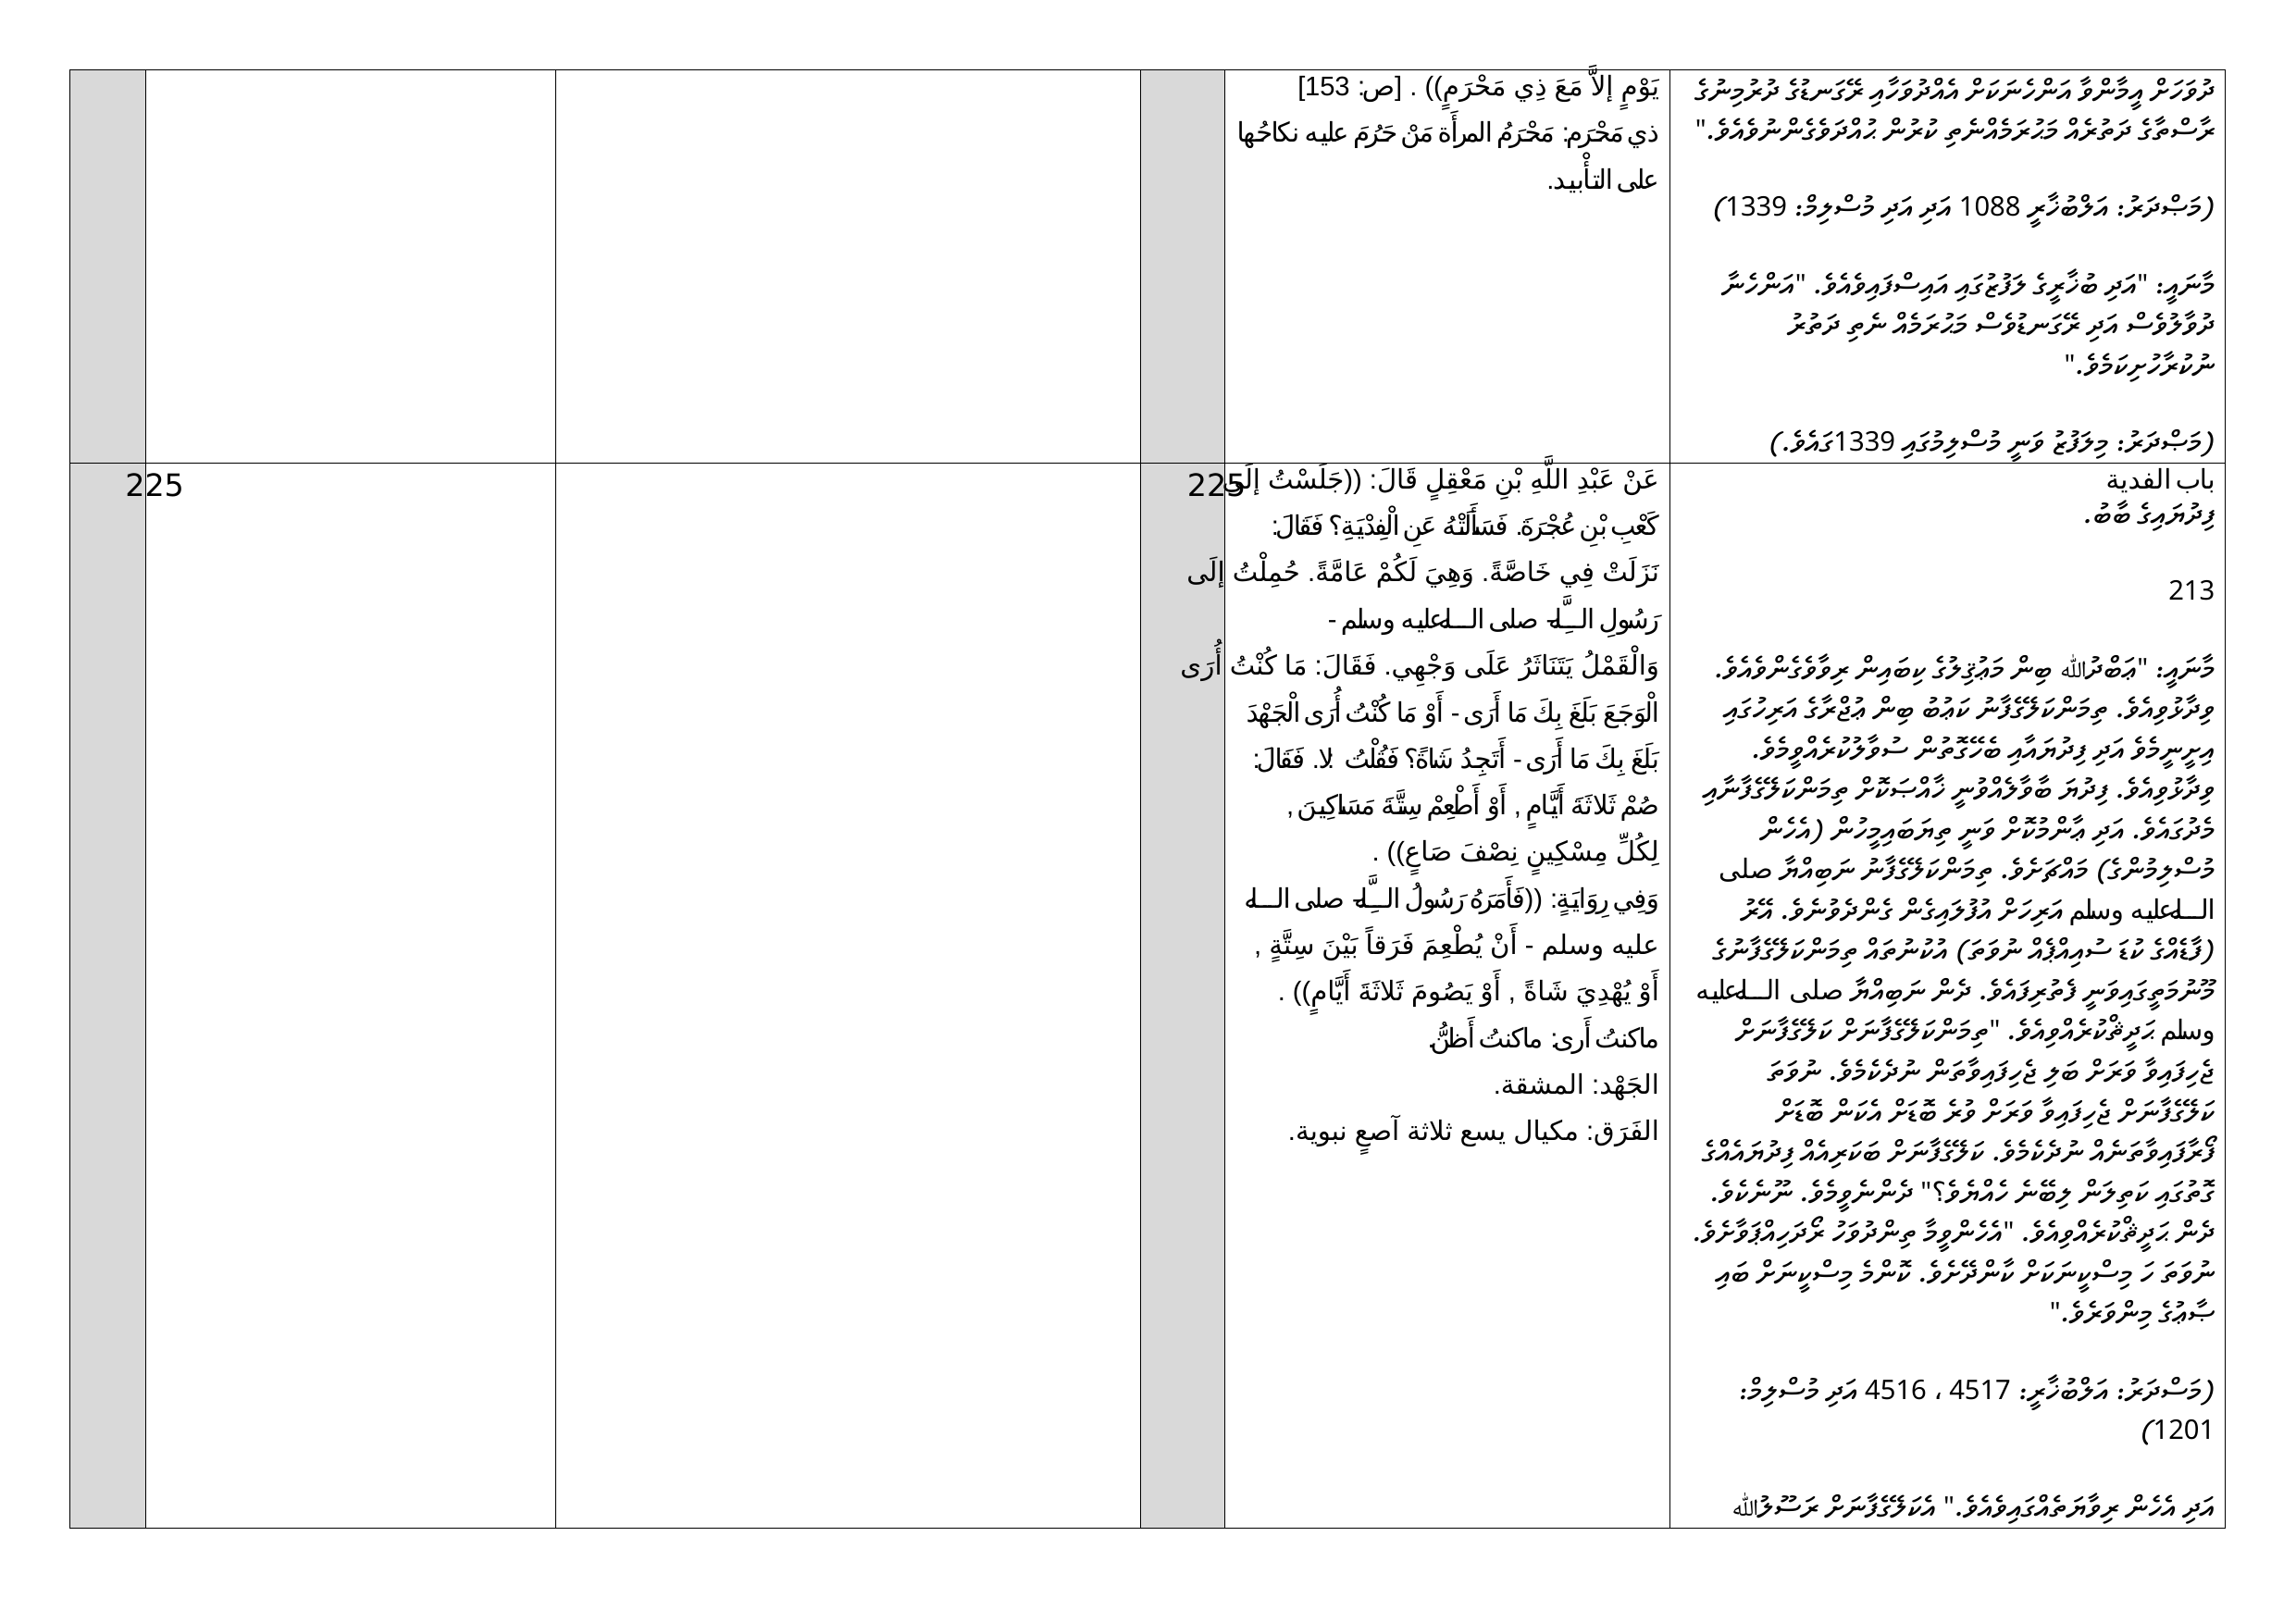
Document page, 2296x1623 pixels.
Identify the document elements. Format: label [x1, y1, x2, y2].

table_cell [70, 70, 145, 463]
table_cell [1225, 464, 1669, 1528]
table_cell [146, 70, 555, 463]
table_cell [70, 464, 145, 1528]
table_cell [1670, 70, 2225, 463]
table_cell [146, 464, 555, 1528]
table_cell [1225, 70, 1669, 463]
table_cell [1670, 464, 2225, 1528]
table_cell [1141, 464, 1224, 1528]
table_cell [1141, 70, 1224, 463]
table_cell [556, 464, 1140, 1528]
table_cell [556, 70, 1140, 463]
